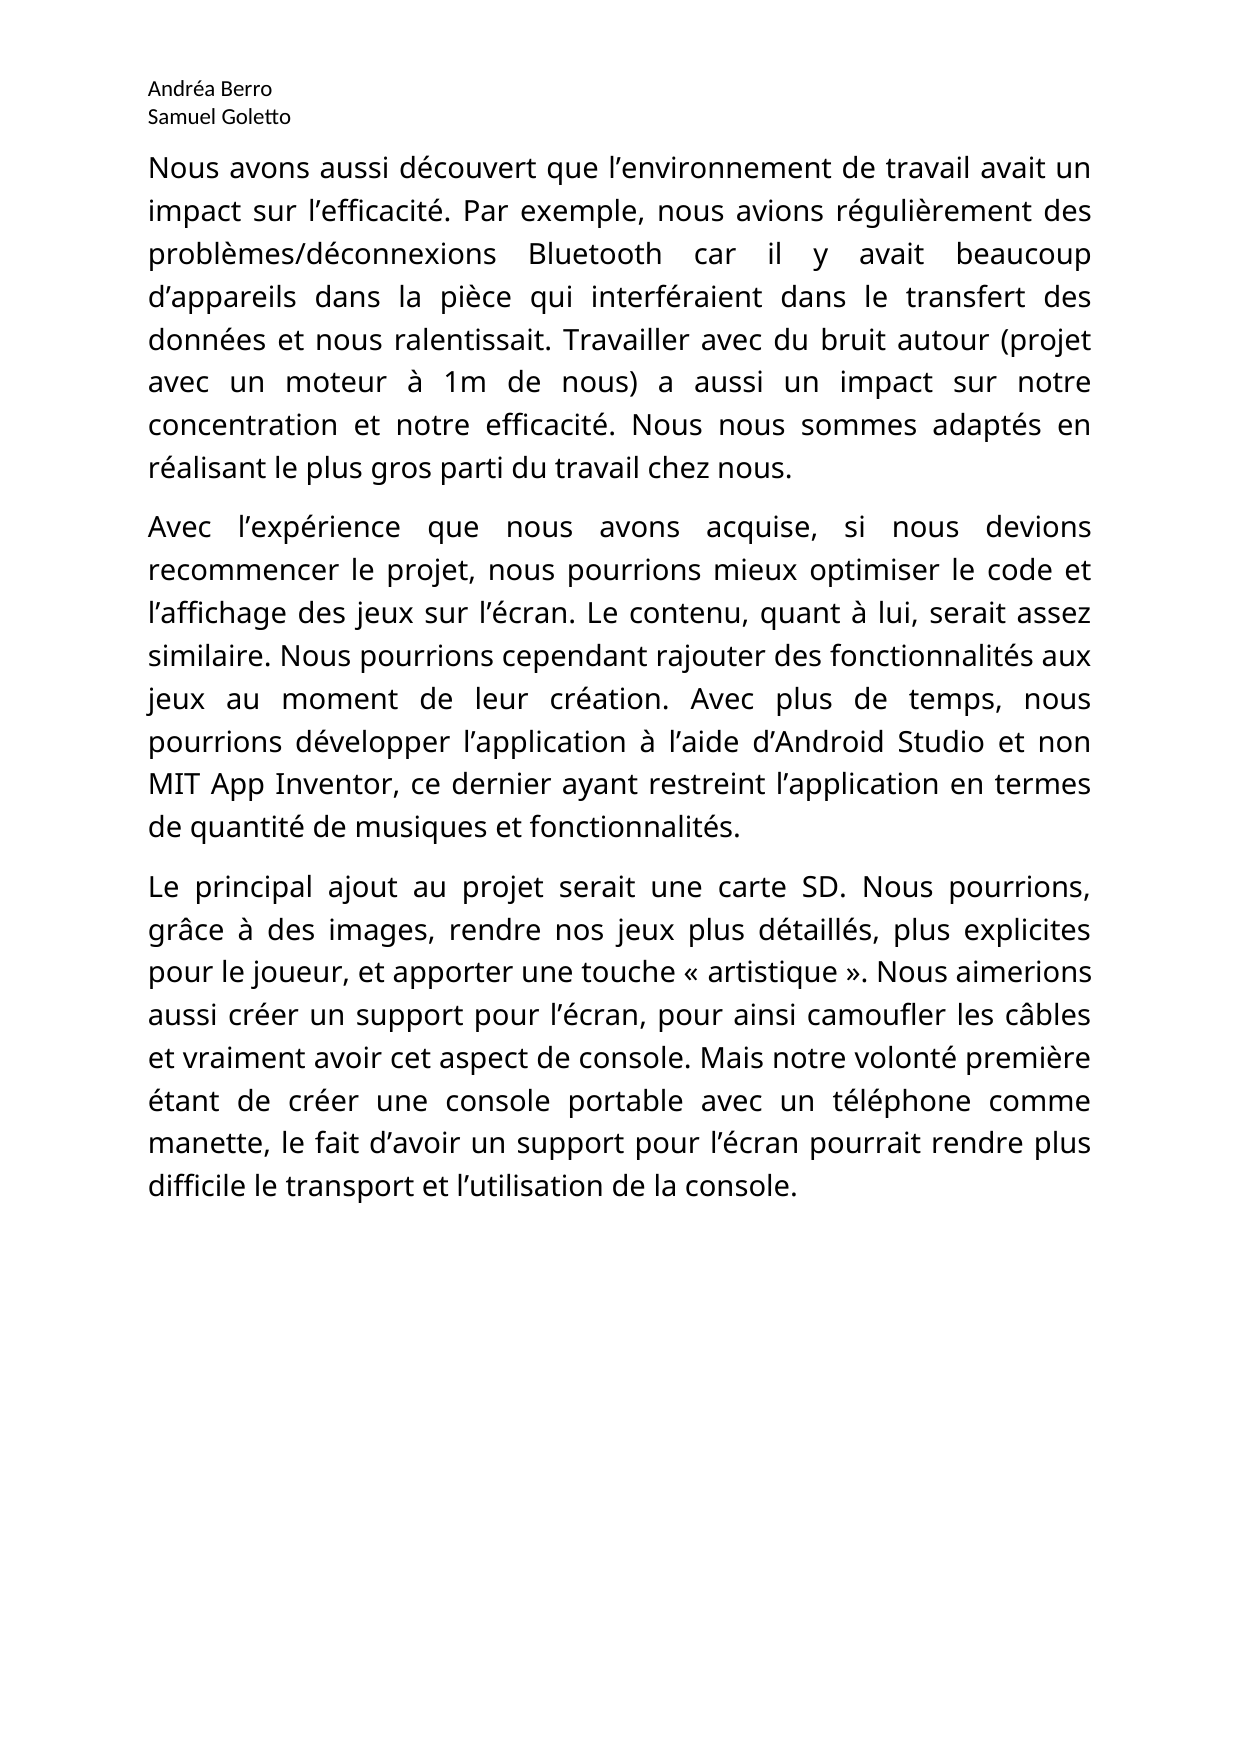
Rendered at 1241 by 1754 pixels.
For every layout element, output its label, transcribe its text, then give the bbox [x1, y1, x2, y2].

text Le principal ajout au projet serait une carte SD. Nous pourrions, grâce à des images, rendre nos jeux plus détaillés, plus explicites pour le joueur, et apporter une touche « artistique ». Nous aimerions aussi créer un support pour l’écran, pour ainsi camoufler les câbles et vraiment avoir cet aspect de console. Mais notre volonté première étant de créer une console portable avec un téléphone comme manette, le fait d’avoir un support pour l’écran pourrait rendre plus difficile le transport et l’utilisation de la console. [148, 866, 1093, 1205]
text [148, 148, 1093, 487]
text Avec l’expérience que nous avons acquise, si nous devions recommencer le projet, nous pourrions mieux optimiser le code et l’affichage des jeux sur l’écran. Le contenu, quant à lui, serait assez similaire. Nous pourrions cependant rajouter des fonctionnalités aux jeux au moment de leur création. Avec plus de temps, nous pourrions développer l’application à l’aide d’Android Studio et non MIT App Inventor, ce dernier ayant restreint l’application en termes de quantité de musiques et fonctionnalités. [148, 507, 1093, 846]
